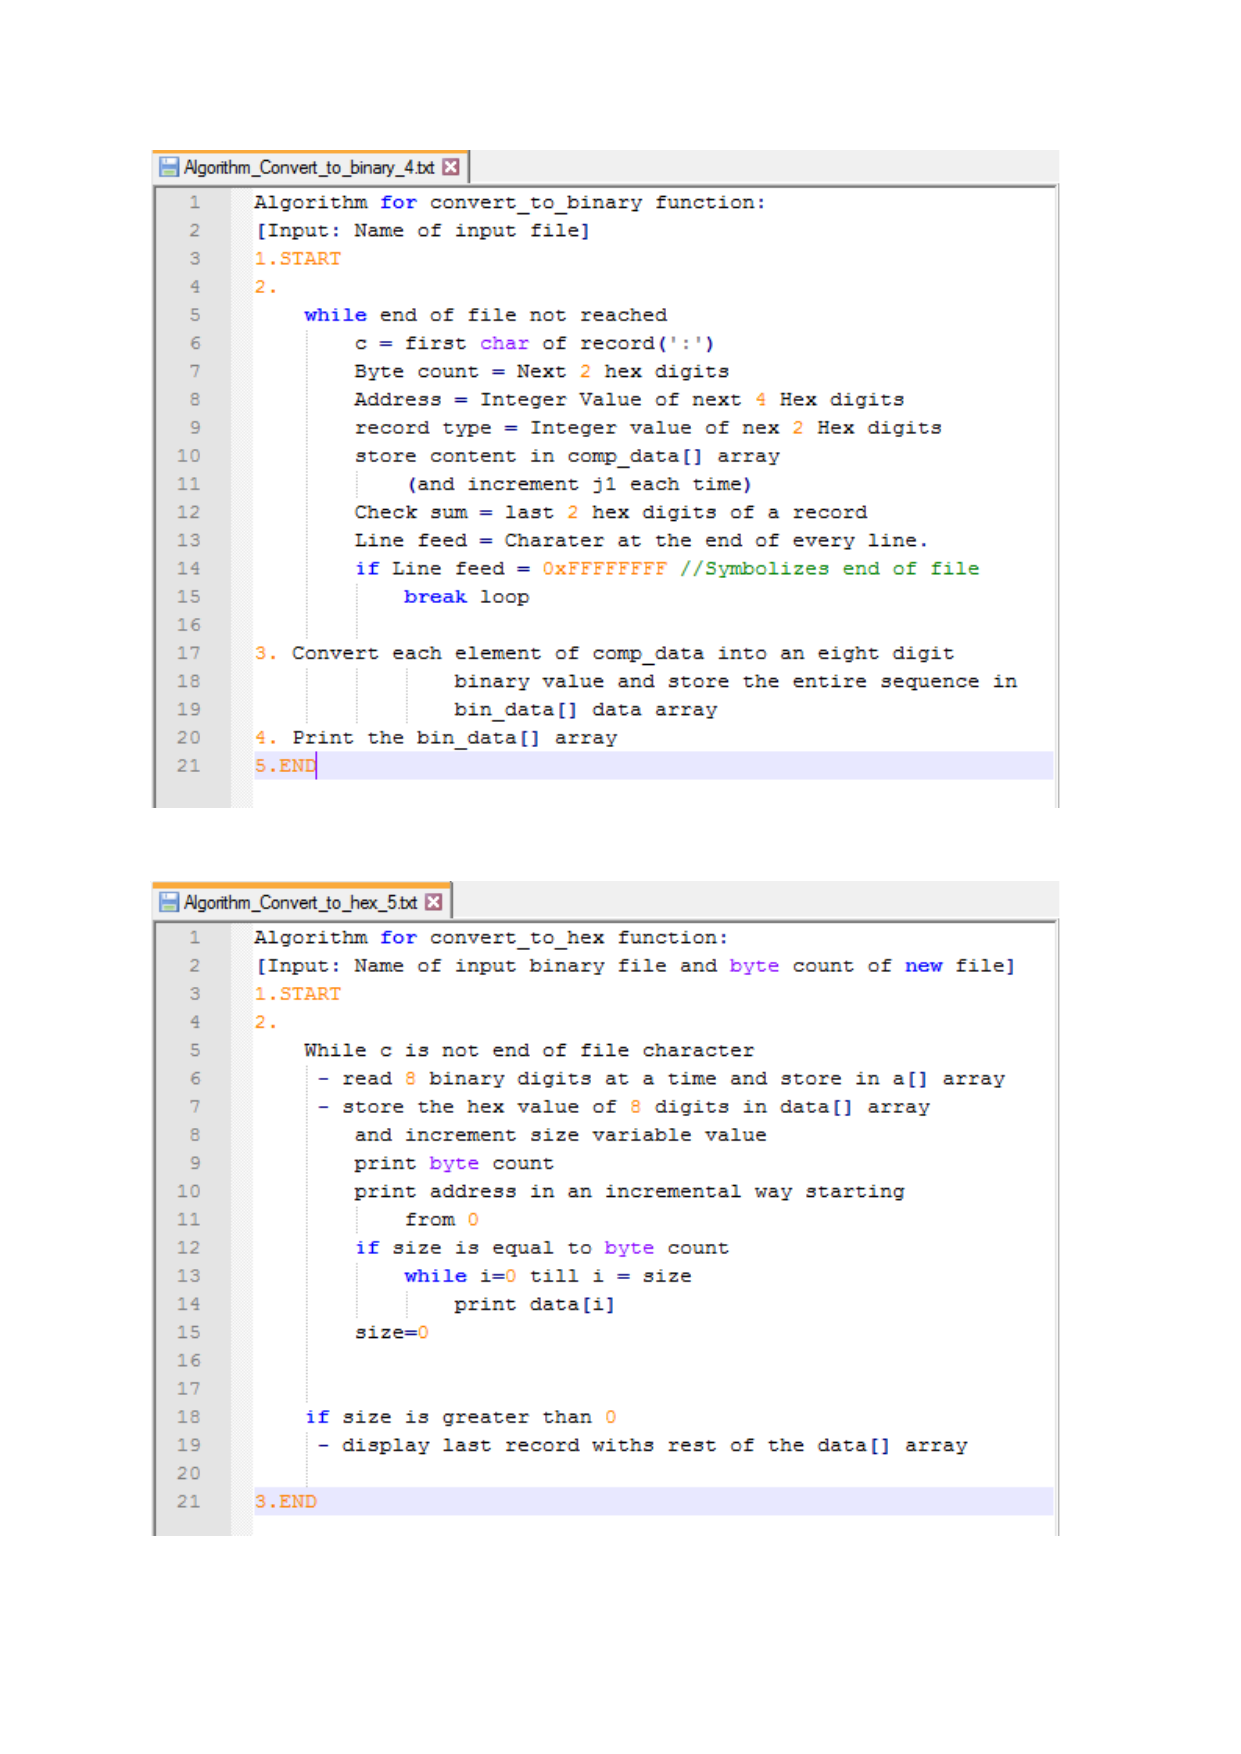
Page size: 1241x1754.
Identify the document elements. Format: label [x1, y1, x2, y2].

picture [150, 881, 1060, 1536]
picture [150, 150, 1060, 808]
